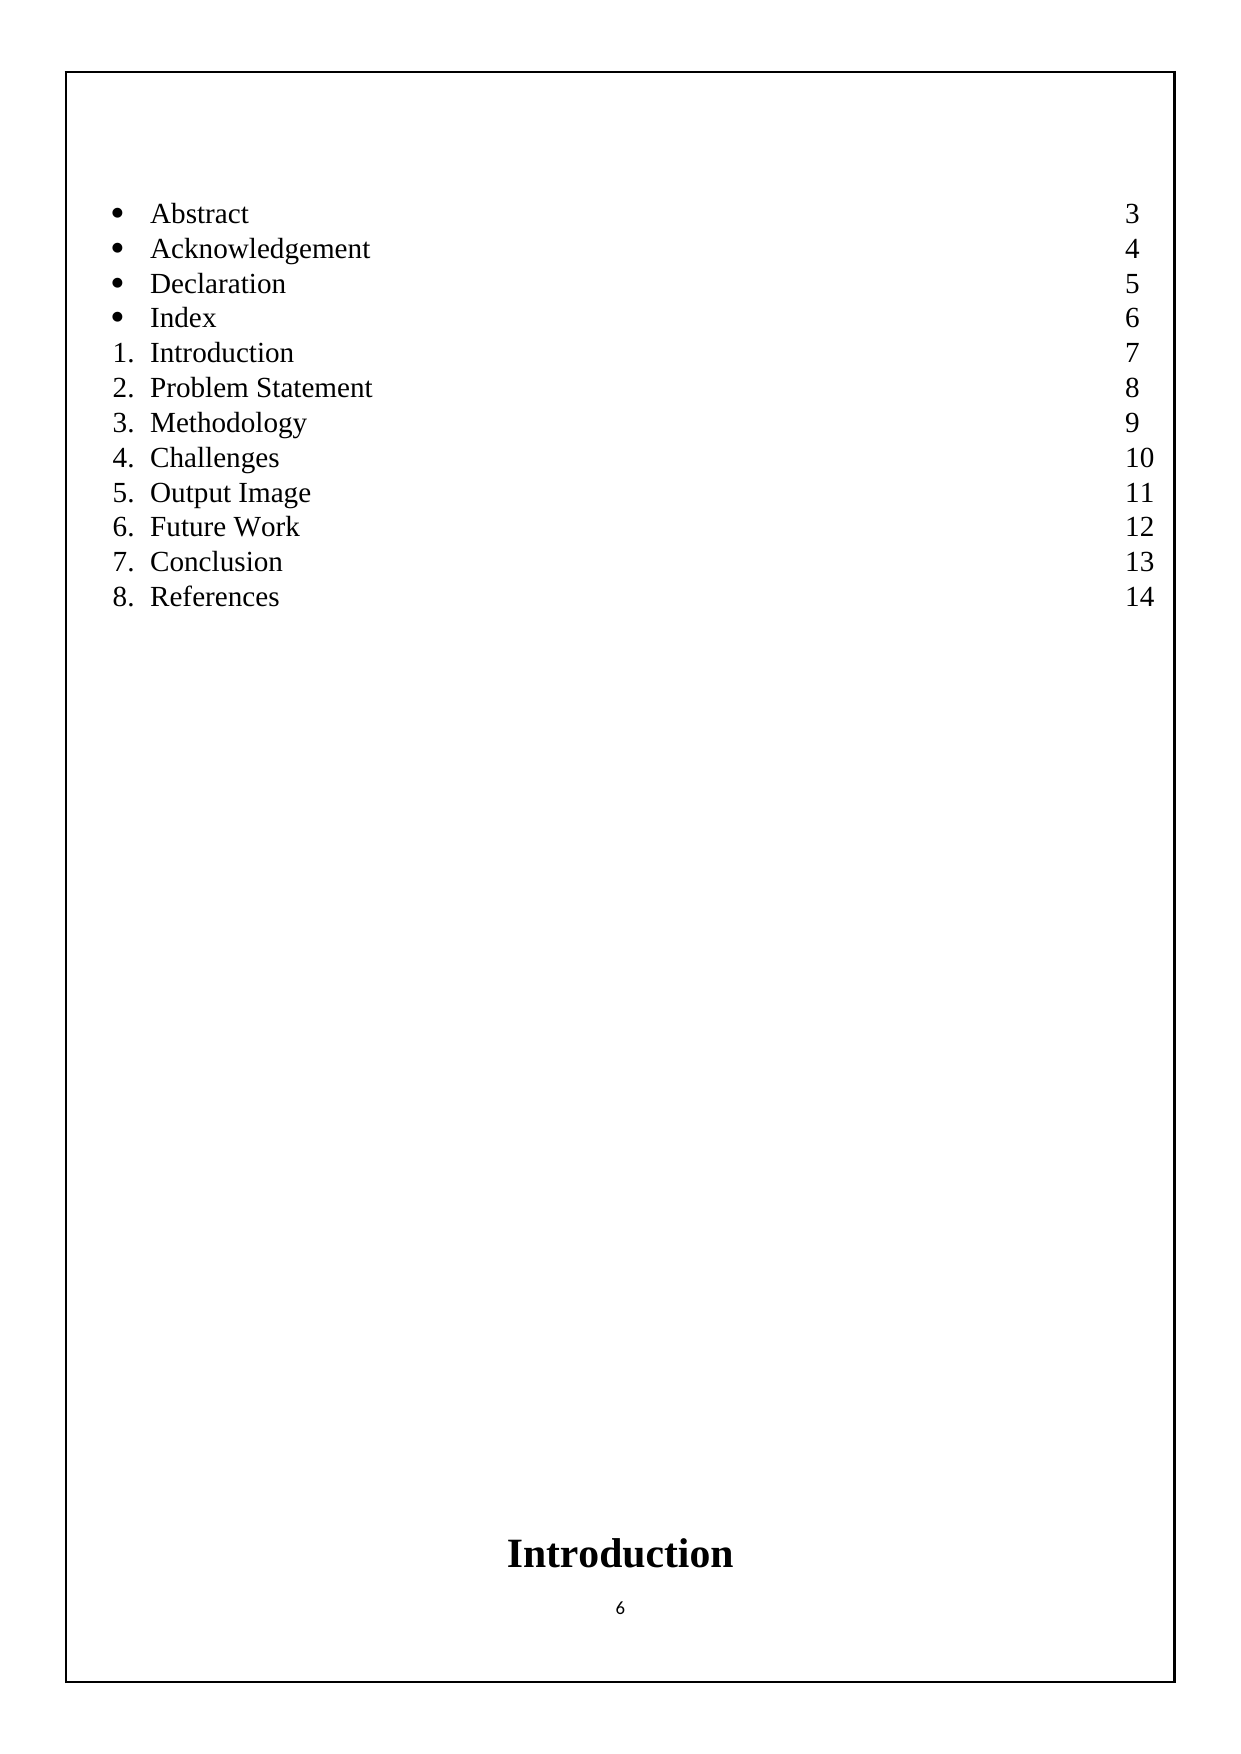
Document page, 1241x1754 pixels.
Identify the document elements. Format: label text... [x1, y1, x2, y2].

list References 14 [112, 579, 1165, 613]
list Problem Statement 8 [112, 370, 1165, 404]
list Declaration 5 [112, 266, 1165, 299]
text Introduction [75, 1529, 1165, 1577]
list Abstract 3 [112, 196, 1165, 229]
list Challenges 10 [112, 440, 1165, 473]
list Output Image 11 [112, 475, 1165, 508]
list Acknowledgement 4 [112, 231, 1165, 264]
list Methodology 9 [112, 405, 1165, 439]
list Index 6 [112, 301, 1165, 334]
list Future Work 12 [112, 509, 1165, 543]
list Conclusion 13 [112, 544, 1165, 578]
list Introduction 7 [112, 336, 1165, 369]
